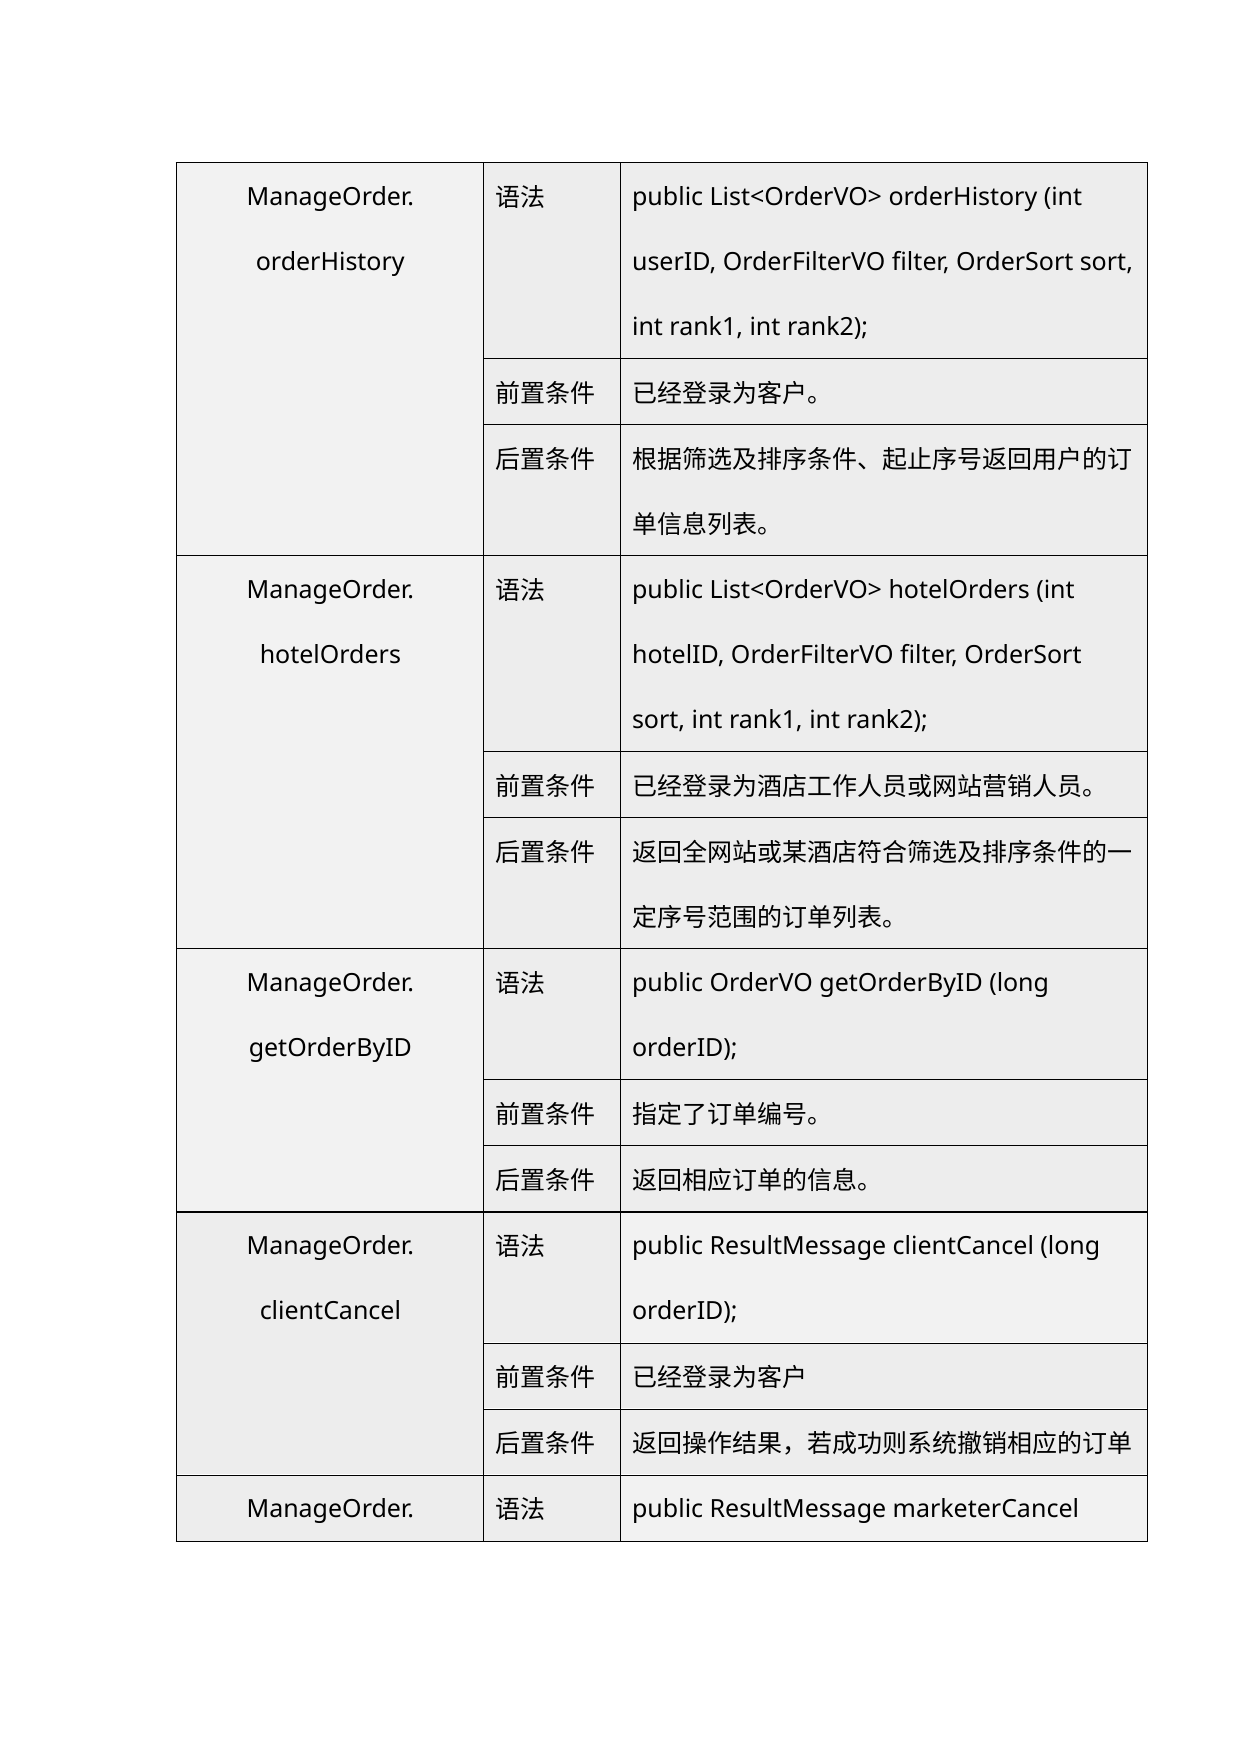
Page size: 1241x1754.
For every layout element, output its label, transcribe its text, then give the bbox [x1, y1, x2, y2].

table_cell public List<OrderVO> hotelOrders (int hotelID, OrderFilterVO filter, OrderSort sort, int rank1, int rank2); [621, 556, 1147, 751]
table_cell 已经登录为客户 [621, 1344, 1147, 1408]
table_cell 前置条件 [484, 752, 620, 817]
table_cell 已经登录为酒店工作人员或网站营销人员。 [621, 752, 1147, 817]
table_cell 指定了订单编号。 [621, 1080, 1147, 1145]
table_cell ManageOrder. getOrderByID [177, 949, 483, 1211]
table_cell 前置条件 [484, 1080, 620, 1145]
table_cell 前置条件 [484, 1344, 620, 1408]
table_cell 语法 [484, 949, 620, 1079]
table_cell 后置条件 [484, 1410, 620, 1474]
table_cell 后置条件 [484, 425, 620, 555]
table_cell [177, 1476, 483, 1541]
table_cell 语法 [484, 1476, 620, 1541]
table_cell public ResultMessage clientCancel (long orderID); [621, 1213, 1147, 1342]
table_cell 返回全网站或某酒店符合筛选及排序条件的一定序号范围的订单列表。 [621, 818, 1147, 948]
table_cell 返回操作结果，若成功则系统撤销相应的订单 [621, 1410, 1147, 1474]
table_cell ManageOrder. orderHistory [177, 163, 483, 555]
table_cell 根据筛选及排序条件、起止序号返回用户的订单信息列表。 [621, 425, 1147, 555]
table_cell 后置条件 [484, 1146, 620, 1211]
table_cell 语法 [484, 1213, 620, 1342]
table_cell ManageOrder. hotelOrders [177, 556, 483, 948]
table_cell 已经登录为客户。 [621, 359, 1147, 424]
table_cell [621, 1476, 1147, 1541]
table_cell 后置条件 [484, 818, 620, 948]
table_cell public OrderVO getOrderByID (long orderID); [621, 949, 1147, 1079]
table_cell 返回相应订单的信息。 [621, 1146, 1147, 1211]
table_cell 语法 [484, 556, 620, 751]
table_cell ManageOrder. clientCancel [177, 1213, 483, 1474]
table_cell 前置条件 [484, 359, 620, 424]
table_cell 语法 [484, 163, 620, 358]
table_cell public List<OrderVO> orderHistory (int userID, OrderFilterVO filter, OrderSort sort, int rank1, int rank2); [621, 163, 1147, 358]
